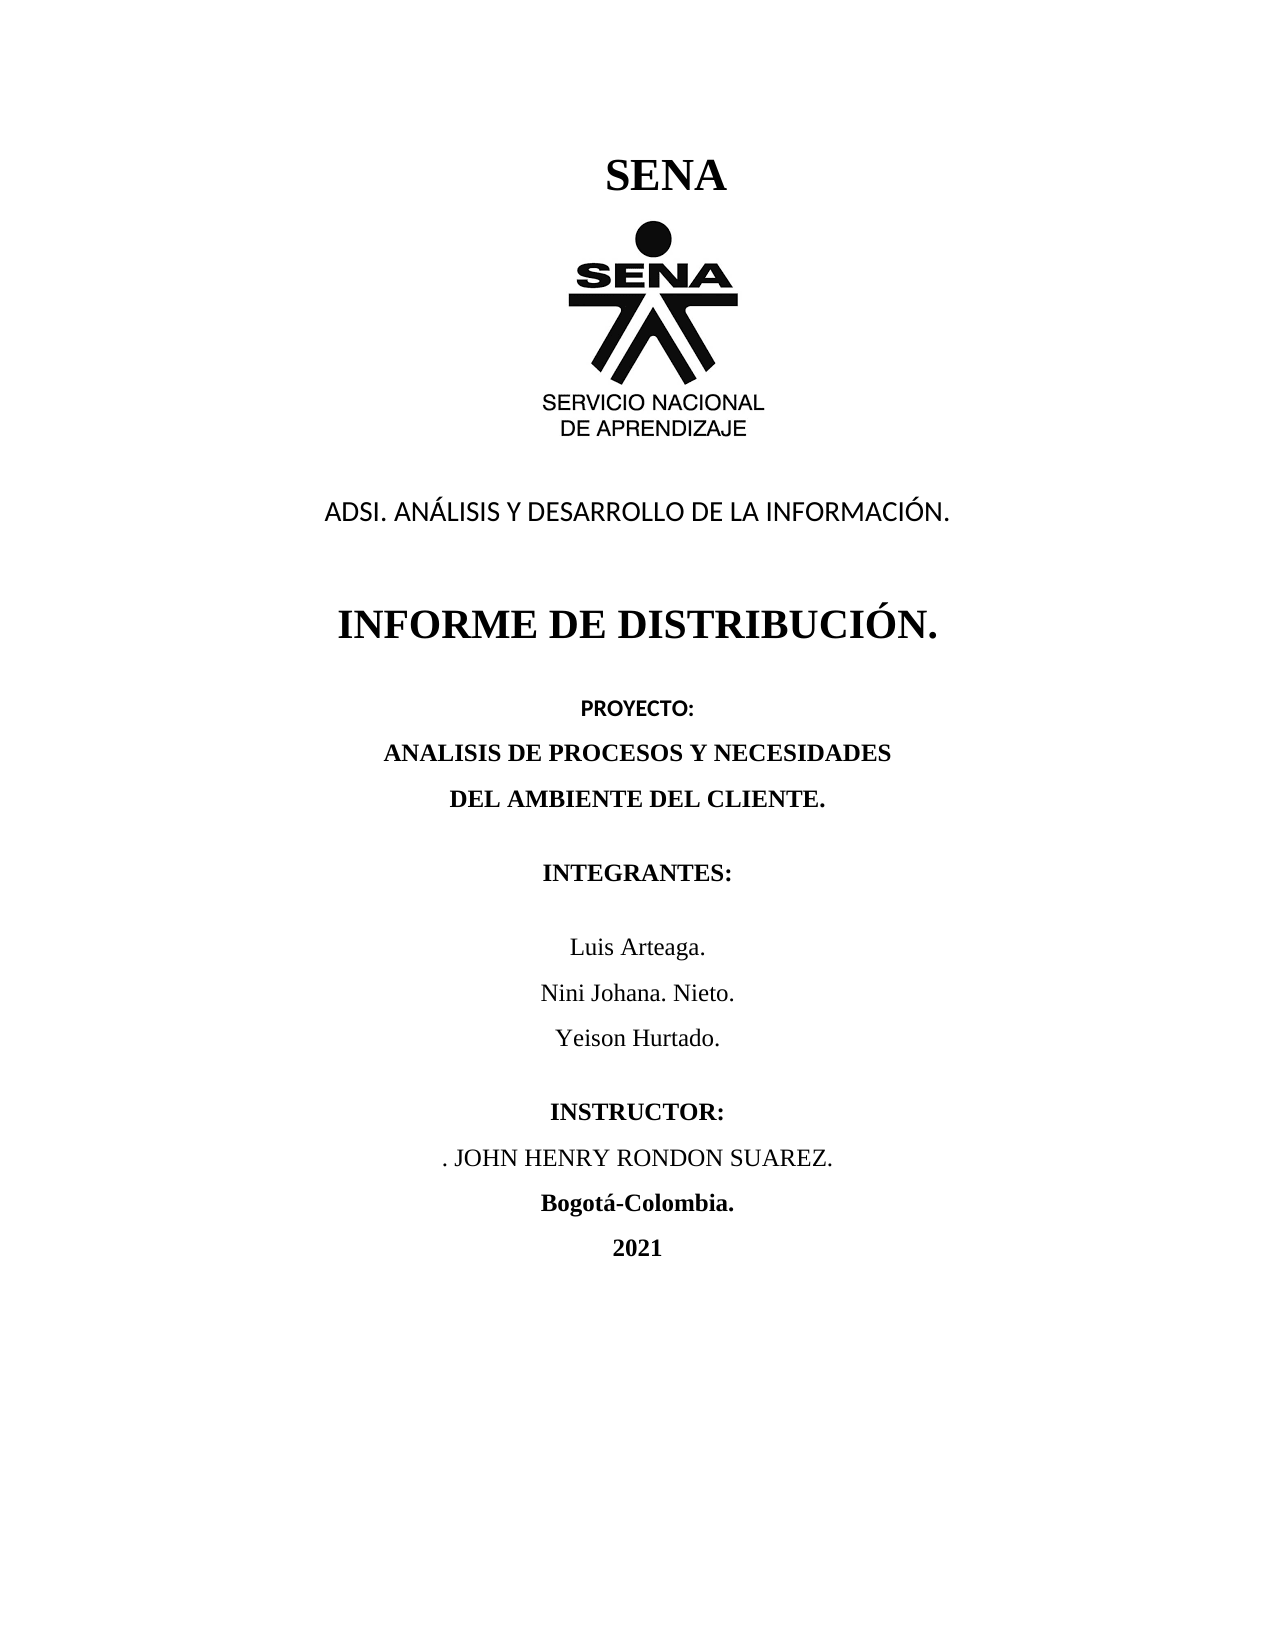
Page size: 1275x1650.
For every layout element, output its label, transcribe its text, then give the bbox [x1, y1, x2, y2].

text Nini Johana. Nieto. [177, 978, 1098, 1006]
text . JOHN HENRY RONDON SUAREZ. [177, 1143, 1098, 1171]
text SENA [177, 148, 1098, 200]
text Luis Arteaga. [177, 932, 1098, 961]
text ADSI. ANÁLISIS Y DESARROLLO DE LA INFORMACIÓN. [177, 493, 1098, 529]
text DEL AMBIENTE DEL CLIENTE. [177, 784, 1098, 813]
text INFORME DE DISTRIBUCIÓN. [177, 599, 1098, 647]
text ANALISIS DE PROCESOS Y NECESIDADES [177, 738, 1098, 767]
text Bogotá-Colombia. [177, 1188, 1098, 1217]
text PROYECTO: [177, 693, 1098, 722]
picture [540, 217, 765, 440]
text 2021 [177, 1233, 1098, 1262]
text INTEGRANTES: [177, 858, 1098, 887]
text Yeison Hurtado. [177, 1023, 1098, 1052]
text INSTRUCTOR: [177, 1097, 1098, 1126]
